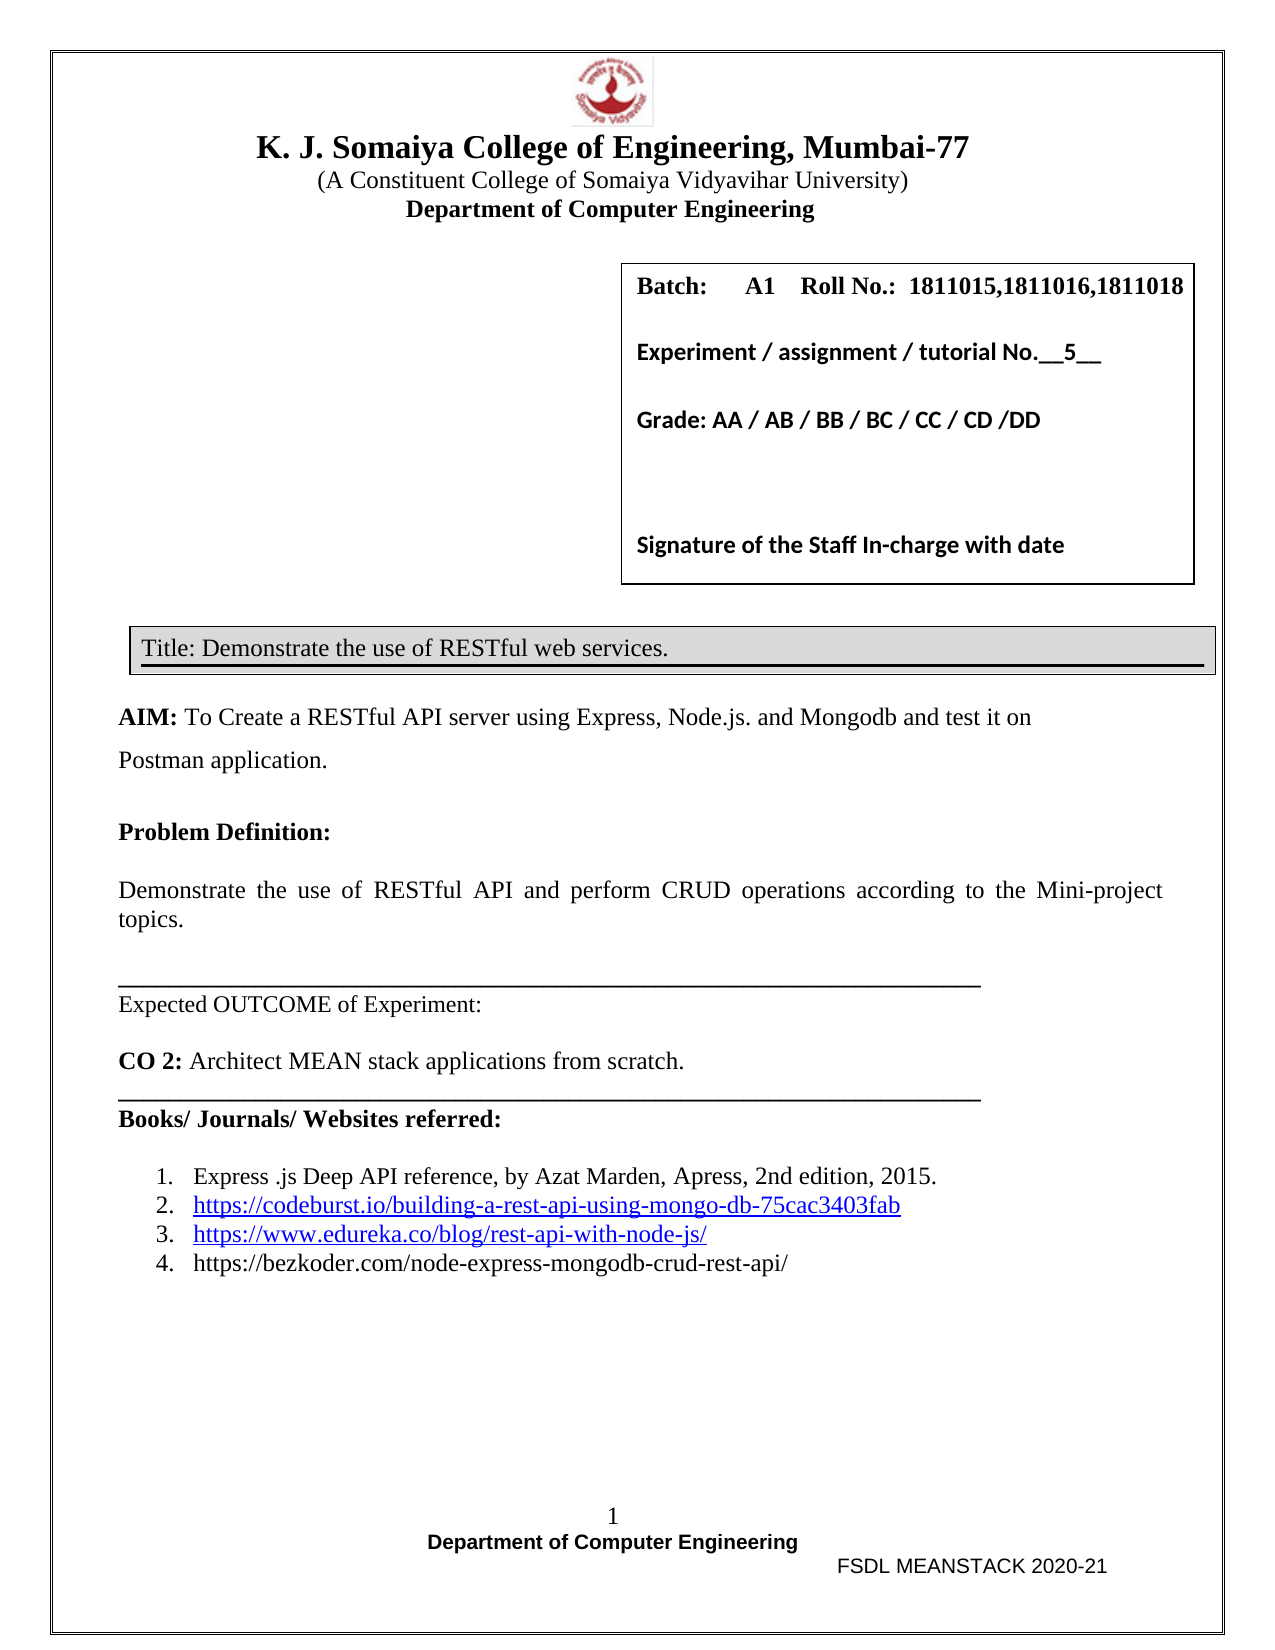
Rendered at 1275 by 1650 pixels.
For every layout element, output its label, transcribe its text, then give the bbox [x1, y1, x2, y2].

table_header Title: Demonstrate the use of RESTful web services. [131, 627, 1215, 673]
list Express .js Deep API reference, by Azat Marden, Apress, 2nd edition, 2015. [156, 1161, 1107, 1190]
text Problem Definition: [118, 817, 1164, 846]
text Demonstrate the use of RESTful API and perform CRUD operations according to the Mini-project topics. [118, 875, 1164, 932]
text AIM: To Create a RESTful API server using Express, Node.js. and Mongodb and test it on Postman application. [118, 702, 1107, 774]
text _____________________________________________________________________ [118, 961, 1107, 990]
list https://www.edureka.co/blog/rest-api-with-node-js/ [156, 1219, 1107, 1248]
text Expected OUTCOME of Experiment: [118, 990, 1107, 1018]
picture [571, 56, 655, 128]
list https://codeburst.io/building-a-rest-api-using-mongo-db-75cac3403fab [156, 1190, 1107, 1219]
list https://bezkoder.com/node-express-mongodb-crud-rest-api/ [156, 1248, 1107, 1276]
text CO 2: Architect MEAN stack applications from scratch. _____________________________________________________________________ [118, 1046, 1107, 1104]
text Books/ Journals/ Websites referred: [118, 1104, 1107, 1133]
